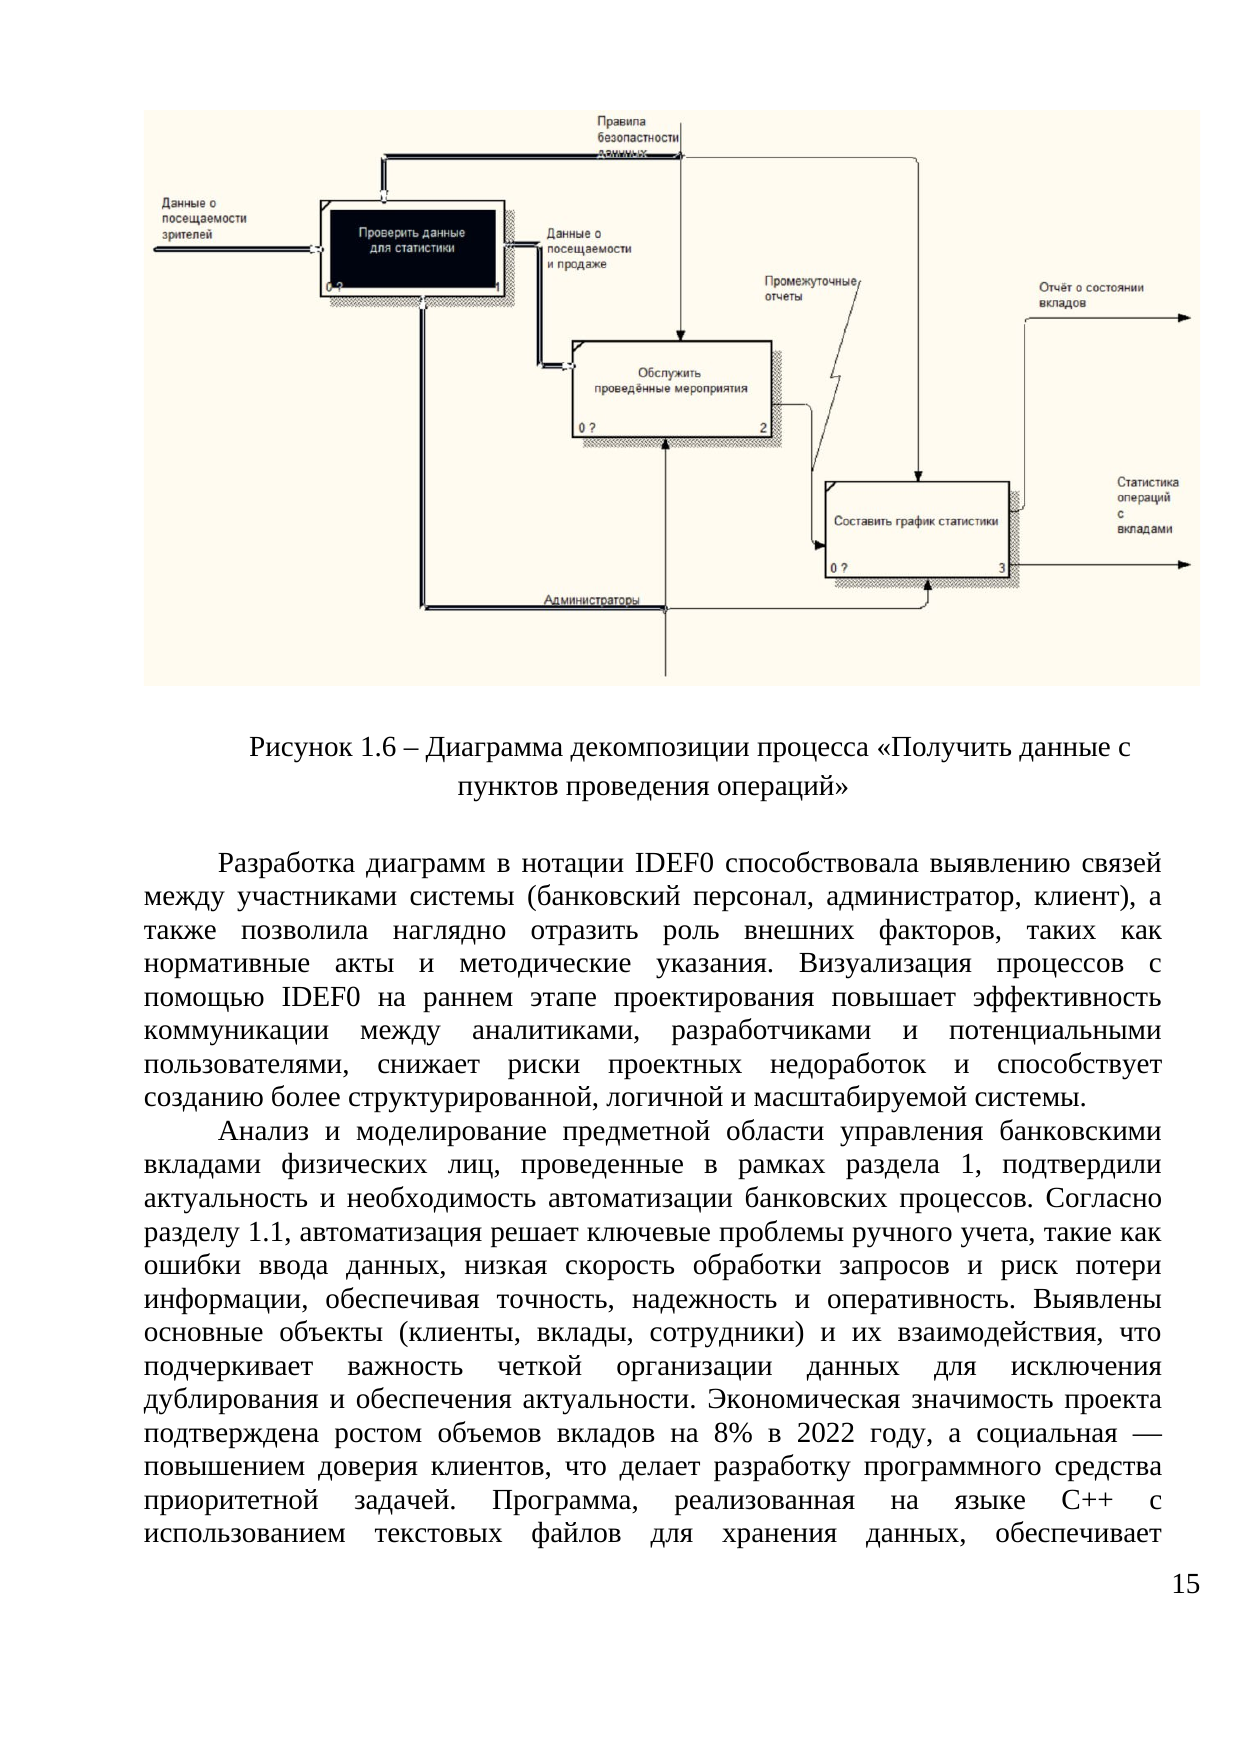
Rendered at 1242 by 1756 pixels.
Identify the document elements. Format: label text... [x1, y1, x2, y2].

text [144, 1113, 1163, 1549]
picture [143, 110, 1200, 686]
text Рисунок 1.6 – Диаграмма декомпозиции процесса «Получить данные с пунктов проведения операций» [144, 729, 1163, 801]
text Разработка диаграмм в нотации IDEF0 способствовала выявлению связей между участниками системы (банковский персонал, администратор, клиент), а также позволила наглядно отразить роль внешних факторов, таких как нормативные акты и методические указания. Визуализация процессов с помощью IDEF0 на раннем этапе проектирования повышает эффективность коммуникации между аналитиками, разработчиками и потенциальными пользователями, снижает риски проектных недоработок и способствует созданию более структурированной, логичной и масштабируемой системы. [144, 845, 1163, 1113]
